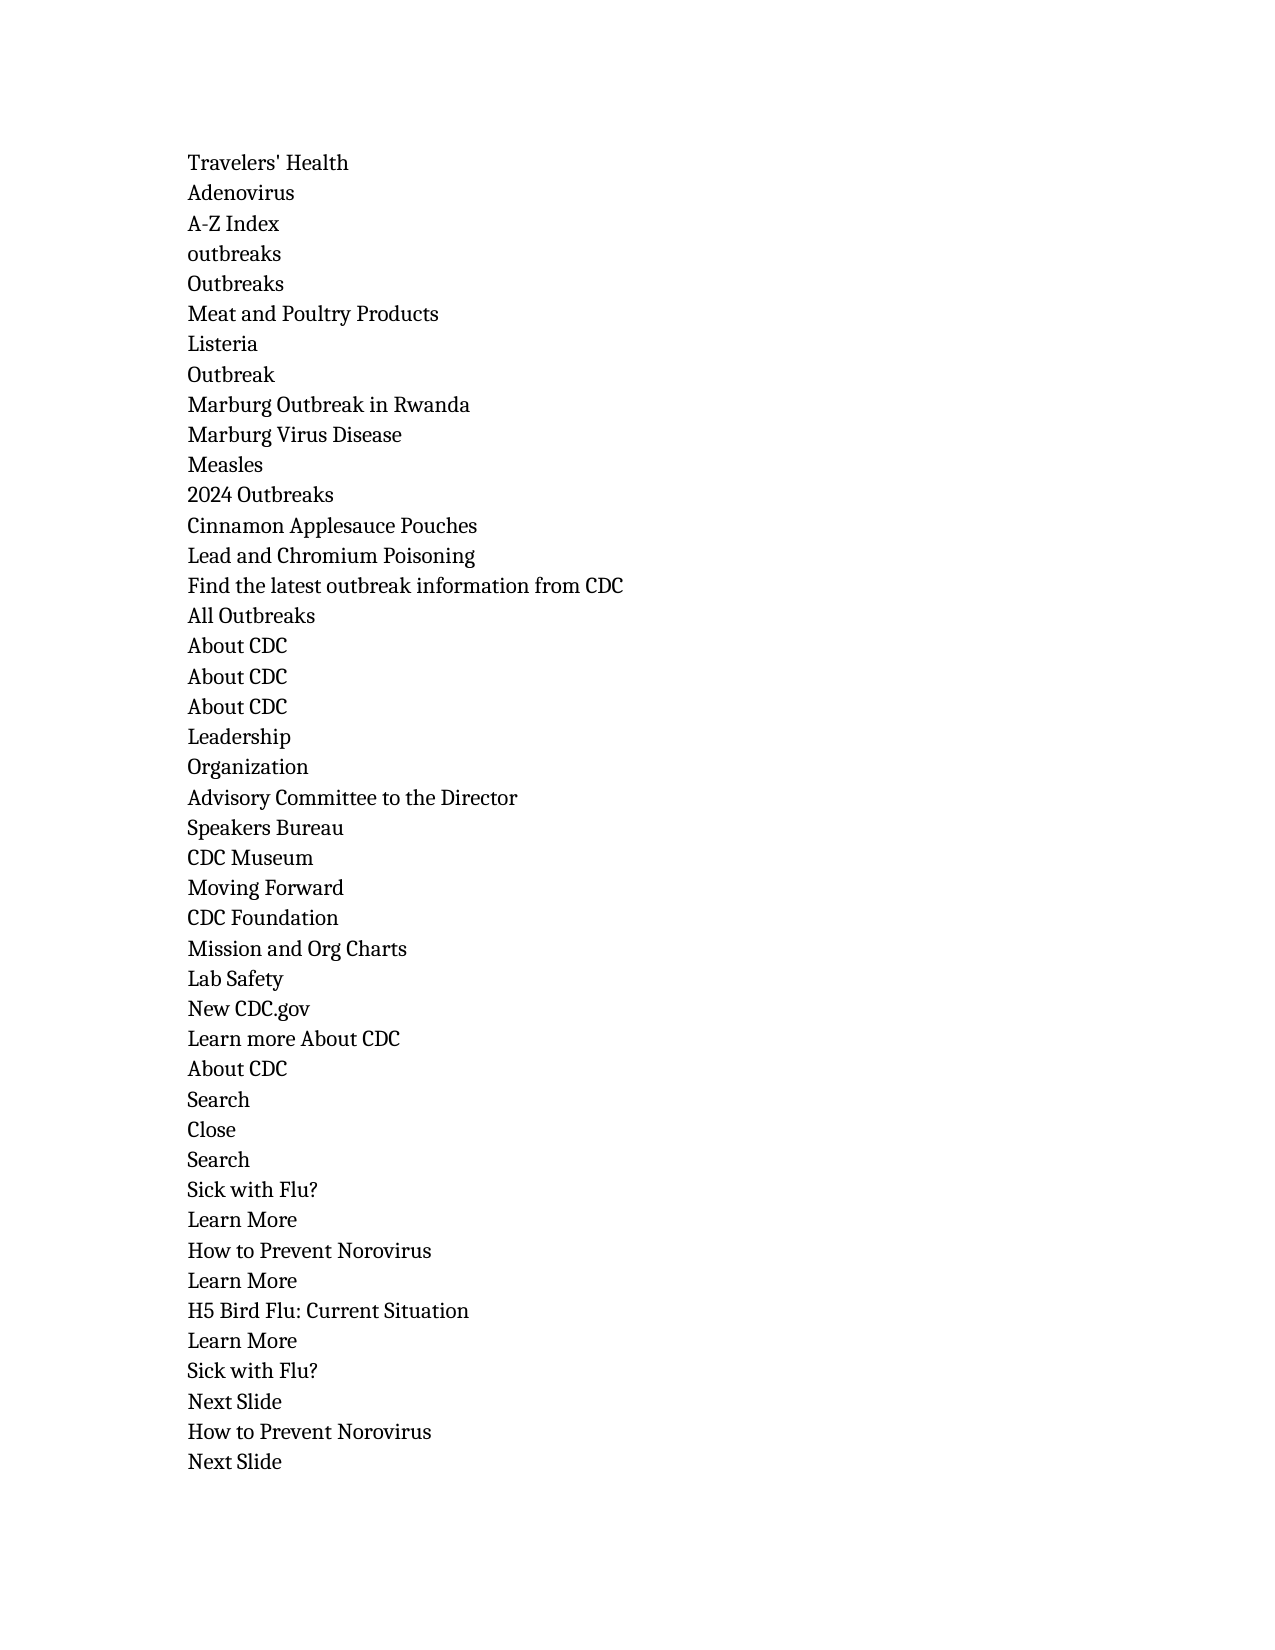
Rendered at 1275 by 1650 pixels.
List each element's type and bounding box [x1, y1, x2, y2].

text [187, 150, 1087, 1475]
